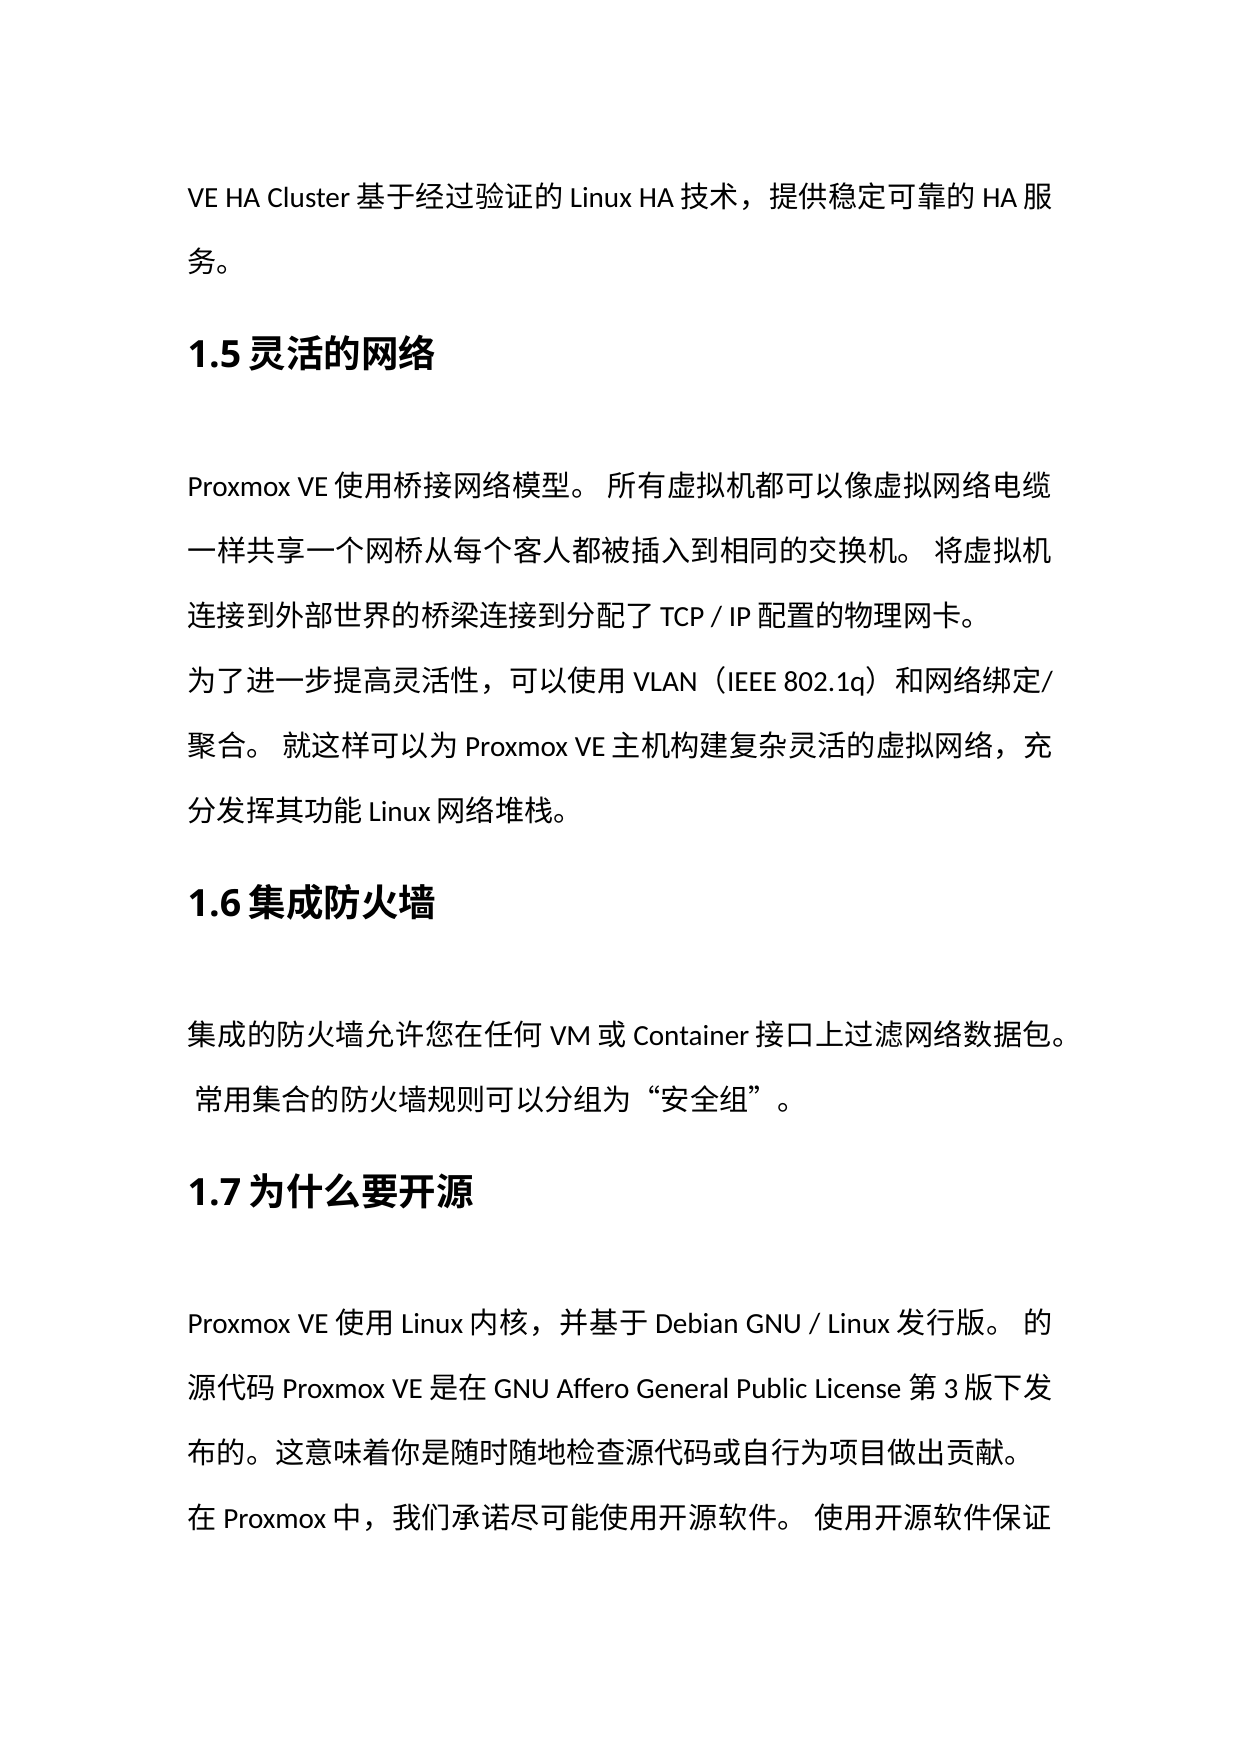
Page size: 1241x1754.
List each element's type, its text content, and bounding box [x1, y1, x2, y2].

text 集成的防火墙允许您在任何VM或Container接口上过滤网络数据包。 常用集合的防火墙规则可以分组为“安全组”。 [187, 1000, 1053, 1130]
subtitle 1.5灵活的网络 [187, 319, 1053, 384]
subtitle 1.7为什么要开源 [187, 1157, 1053, 1222]
text VE HA Cluster基于经过验证的Linux HA技术，提供稳定可靠的HA服务。 [187, 162, 1053, 292]
text Proxmox VE使用桥接网络模型。 所有虚拟机都可以像虚拟网络电缆一样共享一个网桥从每个客人都被插入到相同的交换机。 将虚拟机连接到外部世界的桥梁连接到分配了TCP / IP配置的物理网卡。 [187, 451, 1053, 646]
text Proxmox VE使用Linux内核，并基于Debian GNU / Linux发行版。 的源代码Proxmox VE是在GNU Affero General Public License第3版下发布的。这意味着你是随时随地检查源代码或自行为项目做出贡献。 [187, 1288, 1053, 1483]
text 为了进一步提高灵活性，可以使用VLAN（IEEE 802.1q）和网络绑定/聚合。 就这样可以为Proxmox VE主机构建复杂灵活的虚拟网络，充分发挥其功能Linux网络堆栈。 [187, 646, 1053, 841]
subtitle 1.6集成防火墙 [187, 868, 1053, 933]
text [187, 1483, 1053, 1548]
